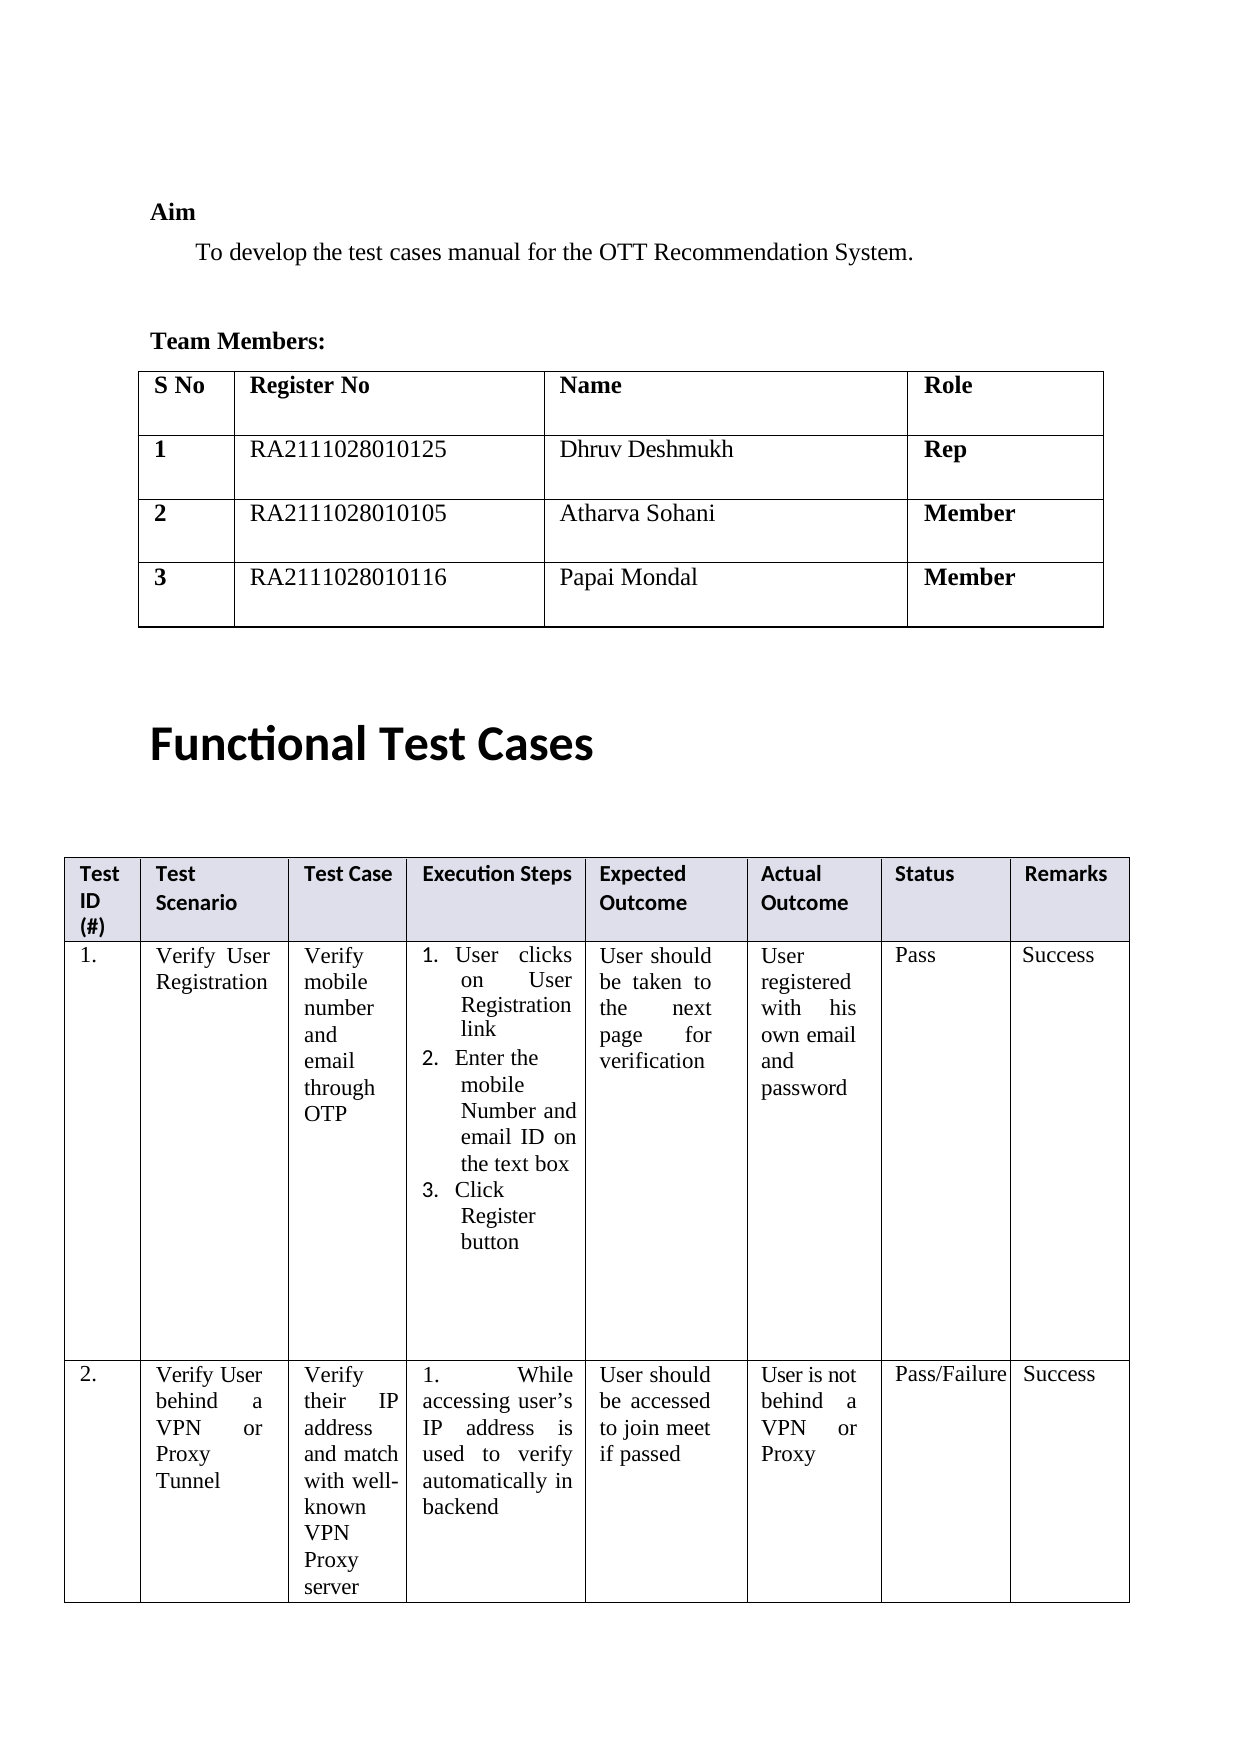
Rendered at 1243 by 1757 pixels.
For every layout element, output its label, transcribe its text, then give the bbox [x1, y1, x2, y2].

table_header Status [882, 858, 1010, 941]
text To develop the test cases manual for the OTT Recommendation System. [195, 237, 952, 265]
subtitle Aim [150, 197, 1151, 225]
table_cell Verify User behind a VPN or Proxy Tunnel [141, 1361, 288, 1602]
table_header S No [139, 372, 234, 435]
table_cell Verify User Registration [141, 942, 288, 1360]
table_cell Member [908, 563, 1103, 626]
table_cell RA2111028010105 [235, 500, 544, 562]
table_header Expected Outcome [586, 858, 747, 941]
table_cell 2 [139, 500, 234, 562]
table_cell Member [908, 500, 1103, 562]
table_header Actual Outcome [748, 858, 881, 941]
table_header Test ID (#) [65, 858, 140, 941]
table_cell User should be taken to the next page for verification [586, 942, 747, 1360]
table_cell Dhruv Deshmukh [545, 436, 907, 499]
table_cell 1 [139, 436, 234, 499]
table_cell Success [1011, 1361, 1129, 1602]
table_cell 2. [65, 1361, 140, 1602]
table_header Register No [235, 372, 544, 435]
table_cell RA2111028010125 [235, 436, 544, 499]
table_header Test Case [289, 858, 406, 941]
table_cell Verify mobile number and email through OTP [289, 942, 406, 1360]
table_header Test Scenario [141, 858, 288, 941]
table_cell 1. [65, 942, 140, 1360]
table_cell Pass/Failure [882, 1361, 1010, 1602]
table_cell RA2111028010116 [235, 563, 544, 626]
table_header Remarks [1011, 858, 1129, 941]
table_cell 3 [139, 563, 234, 626]
table_cell Atharva Sohani [545, 500, 907, 562]
table_cell 1. While accessing user’s IP address is used to verify automatically in backend [407, 1361, 585, 1602]
text Functional Test Cases [150, 712, 1151, 773]
table_cell User registered with his own email and password [748, 942, 881, 1360]
table_cell Rep [908, 436, 1103, 499]
table_header Role [908, 372, 1103, 435]
table_cell User clicks on User Registration link Enter the mobile Number and email ID on the text box Click Register button [407, 942, 585, 1360]
table_header Name [545, 372, 907, 435]
table_cell User should be accessed to join meet if passed [586, 1361, 747, 1602]
table_cell Success [1011, 942, 1129, 1360]
table_cell Pass [882, 942, 1010, 1360]
table_cell Papai Mondal [545, 563, 907, 626]
table_cell User is not behind a VPN or Proxy [748, 1361, 881, 1602]
text Team Members: [150, 326, 1151, 355]
table_cell Verify their IP address and match with well- known VPN Proxy server [289, 1361, 406, 1602]
table_header Execution Steps [407, 858, 585, 941]
